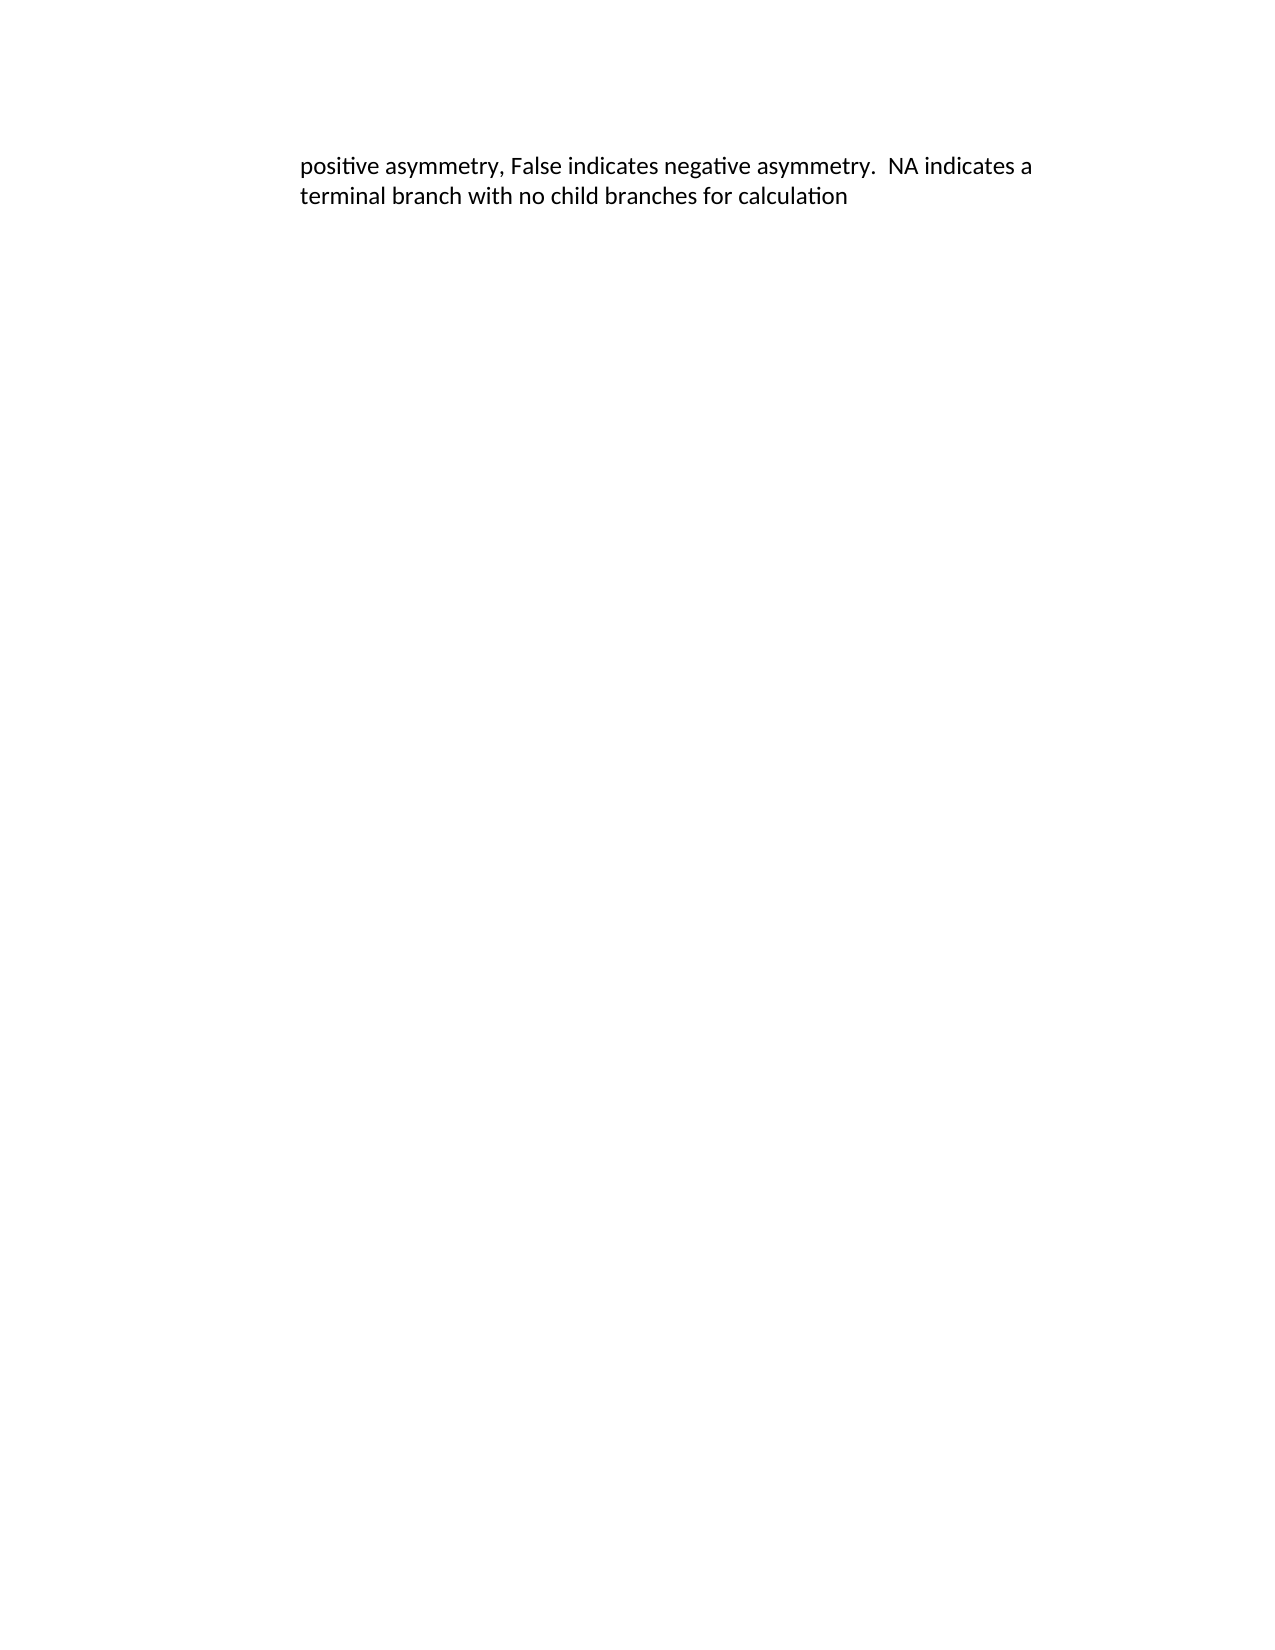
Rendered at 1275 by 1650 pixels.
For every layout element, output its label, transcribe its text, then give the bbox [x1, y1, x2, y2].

text positive asymmetry, False indicates negative asymmetry. NA indicates a terminal branch with no child branches for calculation [300, 150, 1125, 211]
